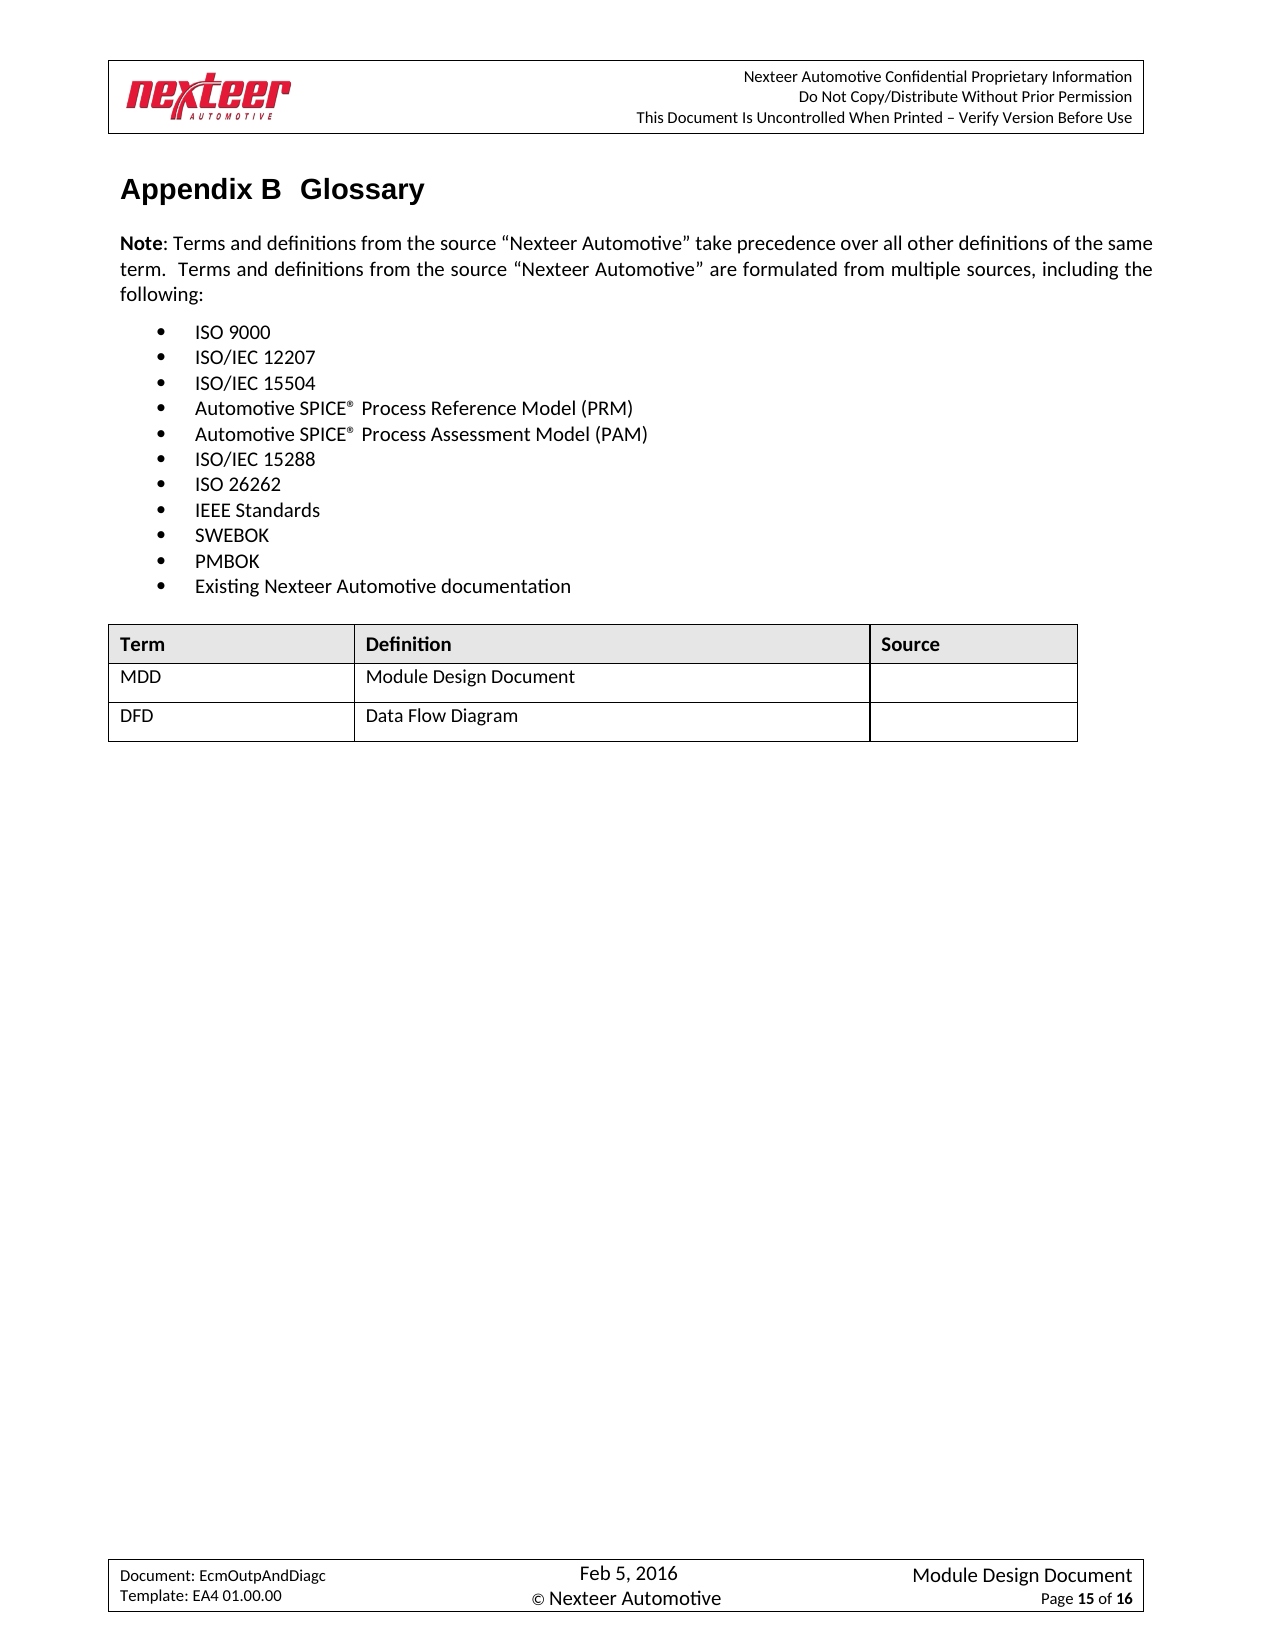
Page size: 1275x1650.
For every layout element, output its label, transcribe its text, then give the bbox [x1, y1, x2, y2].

text Note: Terms and definitions from the source “Nexteer Automotive” take precedence over all other definitions of the same term. Terms and definitions from the source “Nexteer Automotive” are formulated from multiple sources, including the following: [120, 230, 1155, 307]
list ISO/IEC 15288 [157, 446, 1155, 472]
table_cell Module Design Document [355, 664, 869, 702]
table_cell MDD [109, 664, 354, 702]
table_cell Data Flow Diagram [355, 703, 869, 741]
table_cell DFD [109, 703, 354, 741]
table_cell [871, 664, 1077, 702]
list SWEBOK [157, 522, 1155, 548]
picture [120, 61, 295, 133]
list ISO 26262 [157, 472, 1155, 497]
table_header Source [871, 625, 1077, 663]
list IEEE Standards [157, 497, 1155, 522]
list ISO/IEC 12207 [157, 344, 1155, 370]
list ISO/IEC 15504 [157, 370, 1155, 395]
list Existing Nexteer Automotive documentation [157, 573, 1155, 599]
list Automotive SPICE® Process Assessment Model (PAM) [157, 421, 1155, 446]
subtitle Glossary [120, 172, 1155, 205]
list ISO 9000 [157, 319, 1155, 344]
table_header Term [109, 625, 354, 663]
table_header Definition [355, 625, 869, 663]
table_cell [871, 703, 1077, 741]
list Automotive SPICE® Process Reference Model (PRM) [157, 395, 1155, 421]
list PMBOK [157, 548, 1155, 573]
